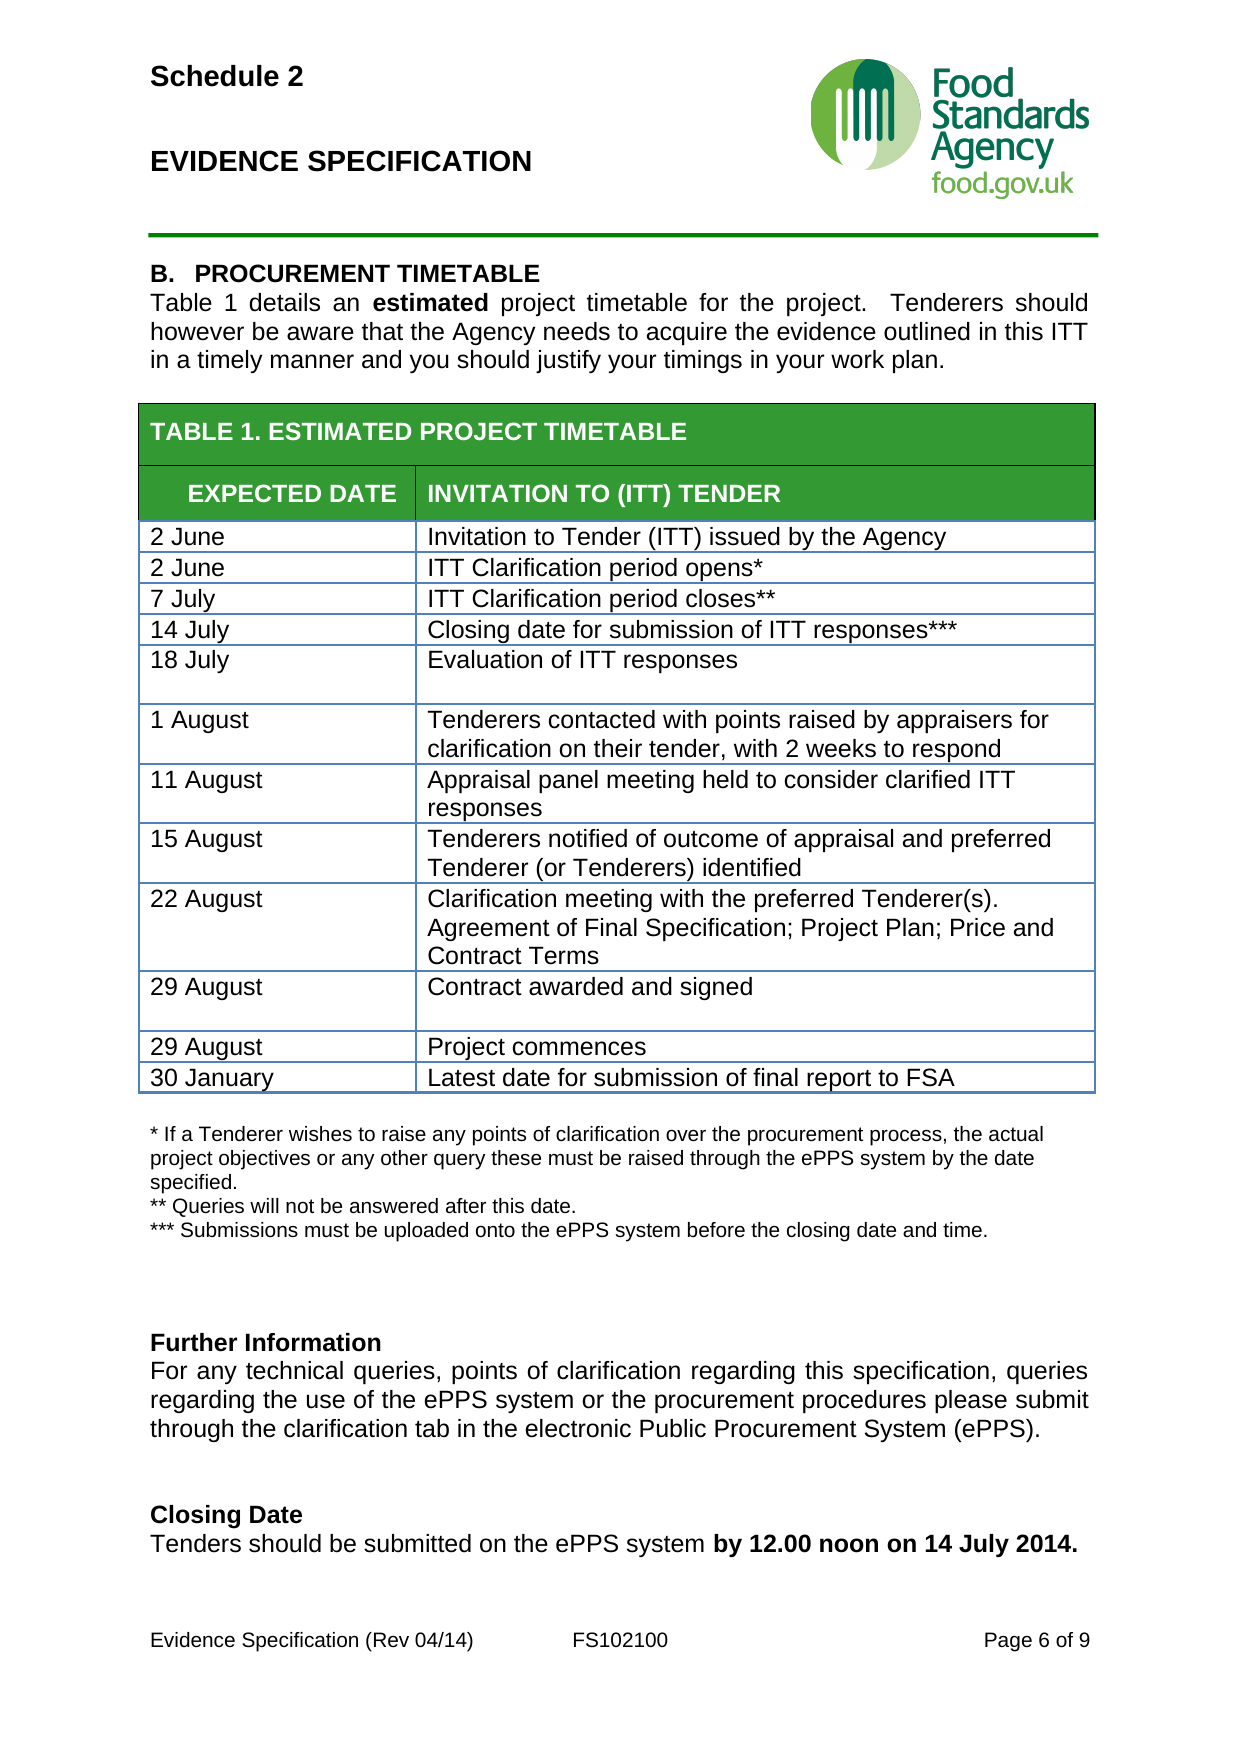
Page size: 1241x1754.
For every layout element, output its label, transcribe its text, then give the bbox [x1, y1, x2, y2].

table_cell Tenderers contacted with points raised by appraisers for clarification on their tender, with 2 weeks to respond [417, 705, 1094, 763]
text *** Submissions must be uploaded onto the ePPS system before the closing date and time. [150, 1218, 1090, 1242]
list PROCUREMENT TIMETABLE [150, 259, 1090, 288]
table_cell Evaluation of ITT responses [417, 646, 1094, 703]
table_cell 7 July [140, 584, 415, 613]
table_cell 2 June [140, 522, 415, 551]
text Tenders should be submitted on the ePPS system by 12.00 noon on 14 July 2014. [150, 1529, 1090, 1557]
table_cell Contract awarded and signed [417, 972, 1094, 1030]
table_cell 18 July [140, 646, 415, 703]
table_cell Clarification meeting with the preferred Tenderer(s). Agreement of Final Specification; Project Plan; Price and Contract Terms [417, 884, 1094, 970]
table_header TABLE 1. ESTIMATED PROJECT TIMETABLE [139, 404, 1094, 465]
table_cell Invitation to Tender (ITT) issued by the Agency [417, 522, 1094, 551]
table_cell 29 August [140, 1032, 415, 1061]
table_cell 22 August [140, 884, 415, 970]
table_cell INVITATION TO (ITT) TENDER [416, 466, 1094, 520]
text Further Information [150, 1327, 1090, 1356]
table_cell Appraisal panel meeting held to consider clarified ITT responses [417, 765, 1094, 822]
table_cell EXPECTED DATE [139, 466, 415, 520]
table_cell Tenderers notified of outcome of appraisal and preferred Tenderer (or Tenderers) identified [417, 824, 1094, 882]
text Closing Date [150, 1500, 1090, 1529]
text Table 1 details an estimated project timetable for the project. Tenderers should however be aware that the Agency needs to acquire the evidence outlined in this ITT in a timely manner and you should justify your timings in your work plan. [150, 288, 1090, 374]
table_cell 1 August [140, 705, 415, 763]
table_cell 15 August [140, 824, 415, 882]
table_cell 11 August [140, 765, 415, 822]
table_cell 14 July [140, 615, 415, 643]
table_cell ITT Clarification period opens* [417, 553, 1094, 582]
table_cell ITT Clarification period closes** [417, 584, 1094, 613]
text ** Queries will not be answered after this date. [150, 1194, 1090, 1218]
table_cell Closing date for submission of ITT responses*** [417, 615, 1094, 643]
table_cell 30 January [140, 1063, 415, 1091]
table_cell Latest date for submission of final report to FSA [417, 1063, 1094, 1091]
table_cell 2 June [140, 553, 415, 582]
table_cell 29 August [140, 972, 415, 1030]
text * If a Tenderer wishes to raise any points of clarification over the procurement process, the actual project objectives or any other query these must be raised through the ePPS system by the date specified. [150, 1122, 1090, 1194]
table_cell Project commences [417, 1032, 1094, 1061]
picture [811, 59, 1089, 199]
text For any technical queries, points of clarification regarding this specification, queries regarding the use of the ePPS system or the procurement procedures please submit through the clarification tab in the electronic Public Procurement System (ePPS). [150, 1356, 1090, 1442]
